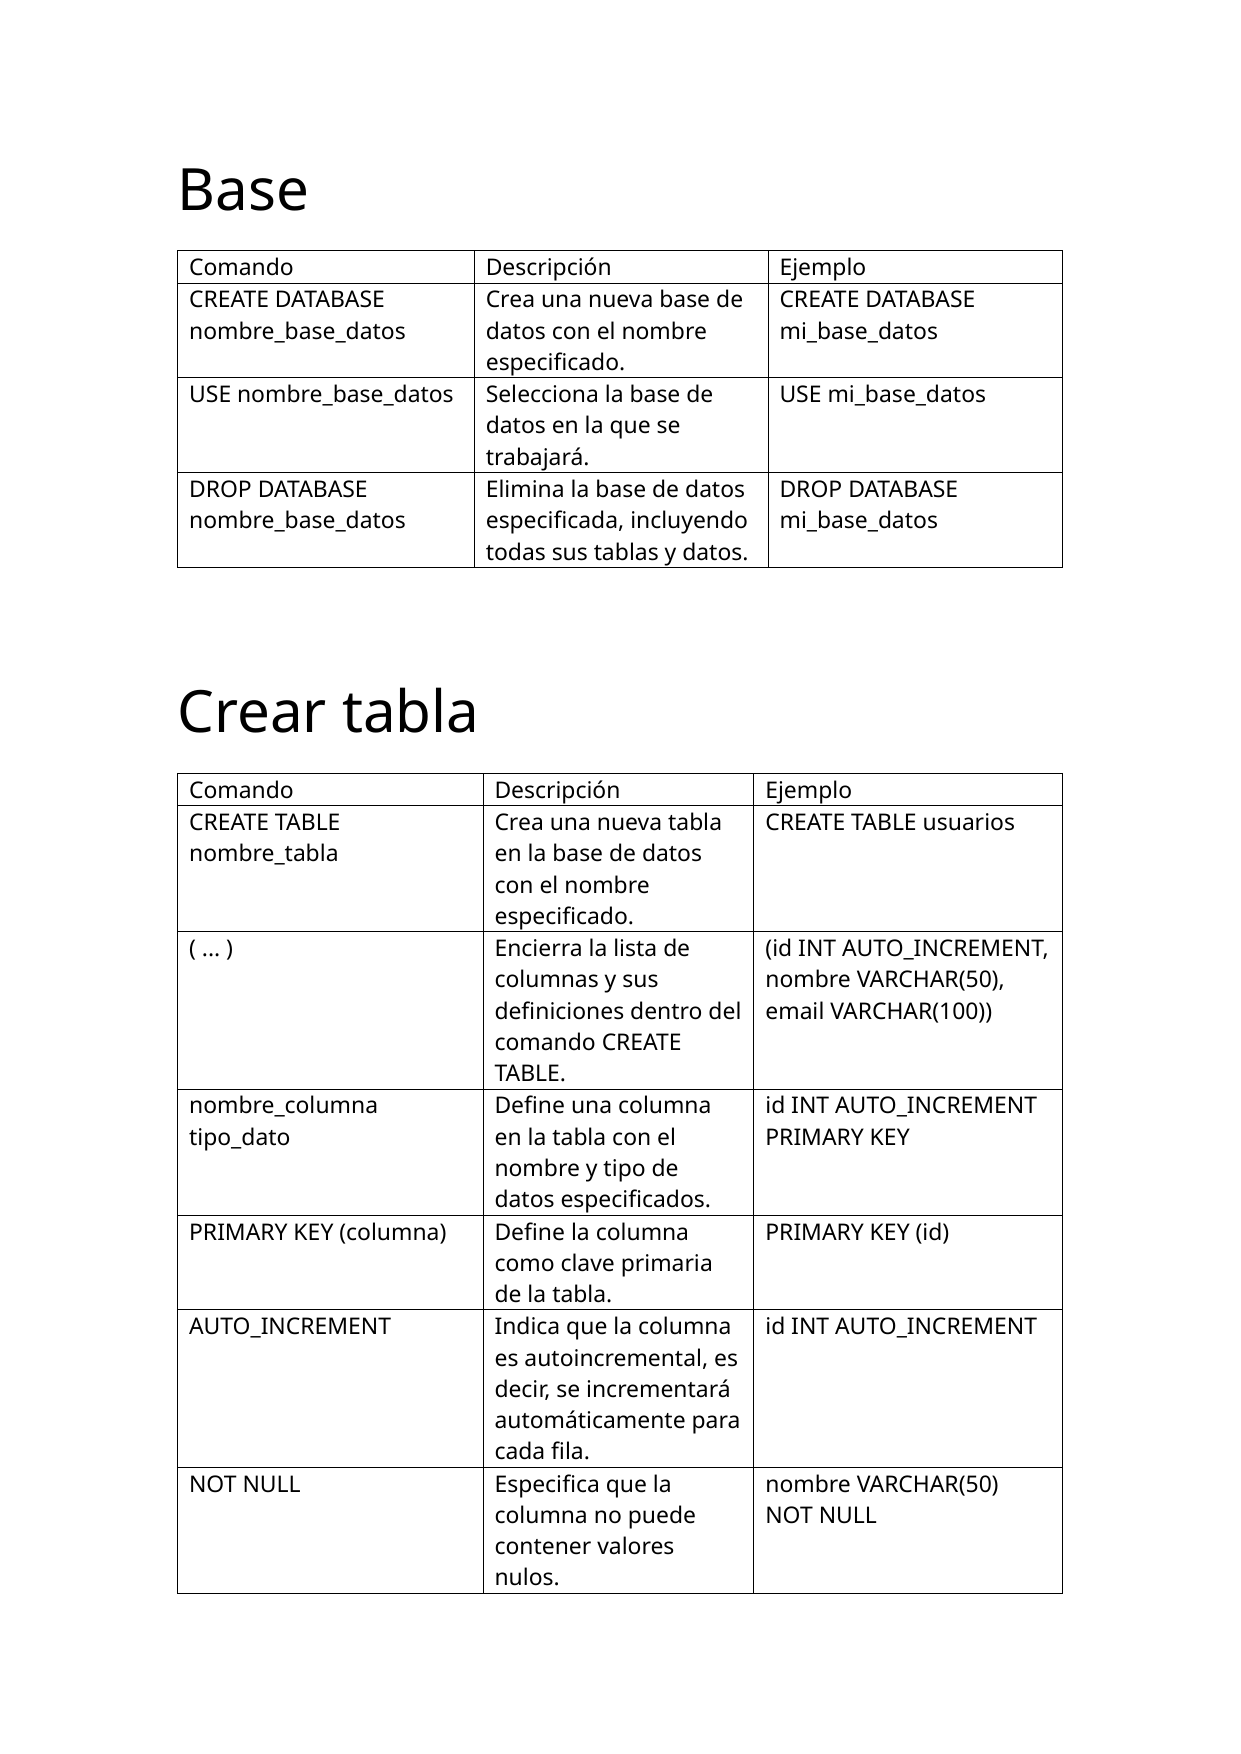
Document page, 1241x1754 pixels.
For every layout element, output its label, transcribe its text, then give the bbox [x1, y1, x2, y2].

table_cell PRIMARY KEY (columna) [178, 1216, 483, 1309]
table_cell id INT AUTO_INCREMENT [754, 1310, 1062, 1467]
table_cell USE nombre_base_datos [178, 378, 474, 472]
table_cell NOT NULL [178, 1468, 483, 1593]
table_cell DROP DATABASE mi_base_datos [769, 473, 1062, 567]
table_header Descripción [475, 251, 768, 282]
table_header Comando [178, 251, 474, 282]
table_cell Encierra la lista de columnas y sus definiciones dentro del comando CREATE TABLE. [484, 932, 753, 1088]
table_cell Define la columna como clave primaria de la tabla. [484, 1216, 753, 1309]
table_cell CREATE DATABASE mi_base_datos [769, 284, 1062, 377]
table_cell CREATE TABLE usuarios [754, 806, 1062, 931]
table_cell id INT AUTO_INCREMENT PRIMARY KEY [754, 1090, 1062, 1214]
table_cell Define una columna en la tabla con el nombre y tipo de datos especificados. [484, 1090, 753, 1214]
text Crear tabla [177, 670, 1063, 750]
table_cell Crea una nueva tabla en la base de datos con el nombre especificado. [484, 806, 753, 931]
table_cell Indica que la columna es autoincremental, es decir, se incrementará automáticamente para cada fila. [484, 1310, 753, 1467]
table_cell Especifica que la columna no puede contener valores nulos. [484, 1468, 753, 1593]
table_cell CREATE DATABASE nombre_base_datos [178, 284, 474, 377]
text Base [177, 148, 1063, 227]
table_cell Crea una nueva base de datos con el nombre especificado. [475, 284, 768, 377]
table_cell Elimina la base de datos especificada, incluyendo todas sus tablas y datos. [475, 473, 768, 567]
table_header Ejemplo [754, 774, 1062, 805]
table_header Comando [178, 774, 483, 805]
table_cell PRIMARY KEY (id) [754, 1216, 1062, 1309]
table_cell nombre_columna tipo_dato [178, 1090, 483, 1214]
table_header Descripción [484, 774, 753, 805]
table_cell Selecciona la base de datos en la que se trabajará. [475, 378, 768, 472]
table_cell CREATE TABLE nombre_tabla [178, 806, 483, 931]
table_header Ejemplo [769, 251, 1062, 282]
table_cell AUTO_INCREMENT [178, 1310, 483, 1467]
table_cell ( ... ) [178, 932, 483, 1088]
table_cell USE mi_base_datos [769, 378, 1062, 472]
table_cell (id INT AUTO_INCREMENT, nombre VARCHAR(50), email VARCHAR(100)) [754, 932, 1062, 1088]
table_cell DROP DATABASE nombre_base_datos [178, 473, 474, 567]
table_cell nombre VARCHAR(50) NOT NULL [754, 1468, 1062, 1593]
